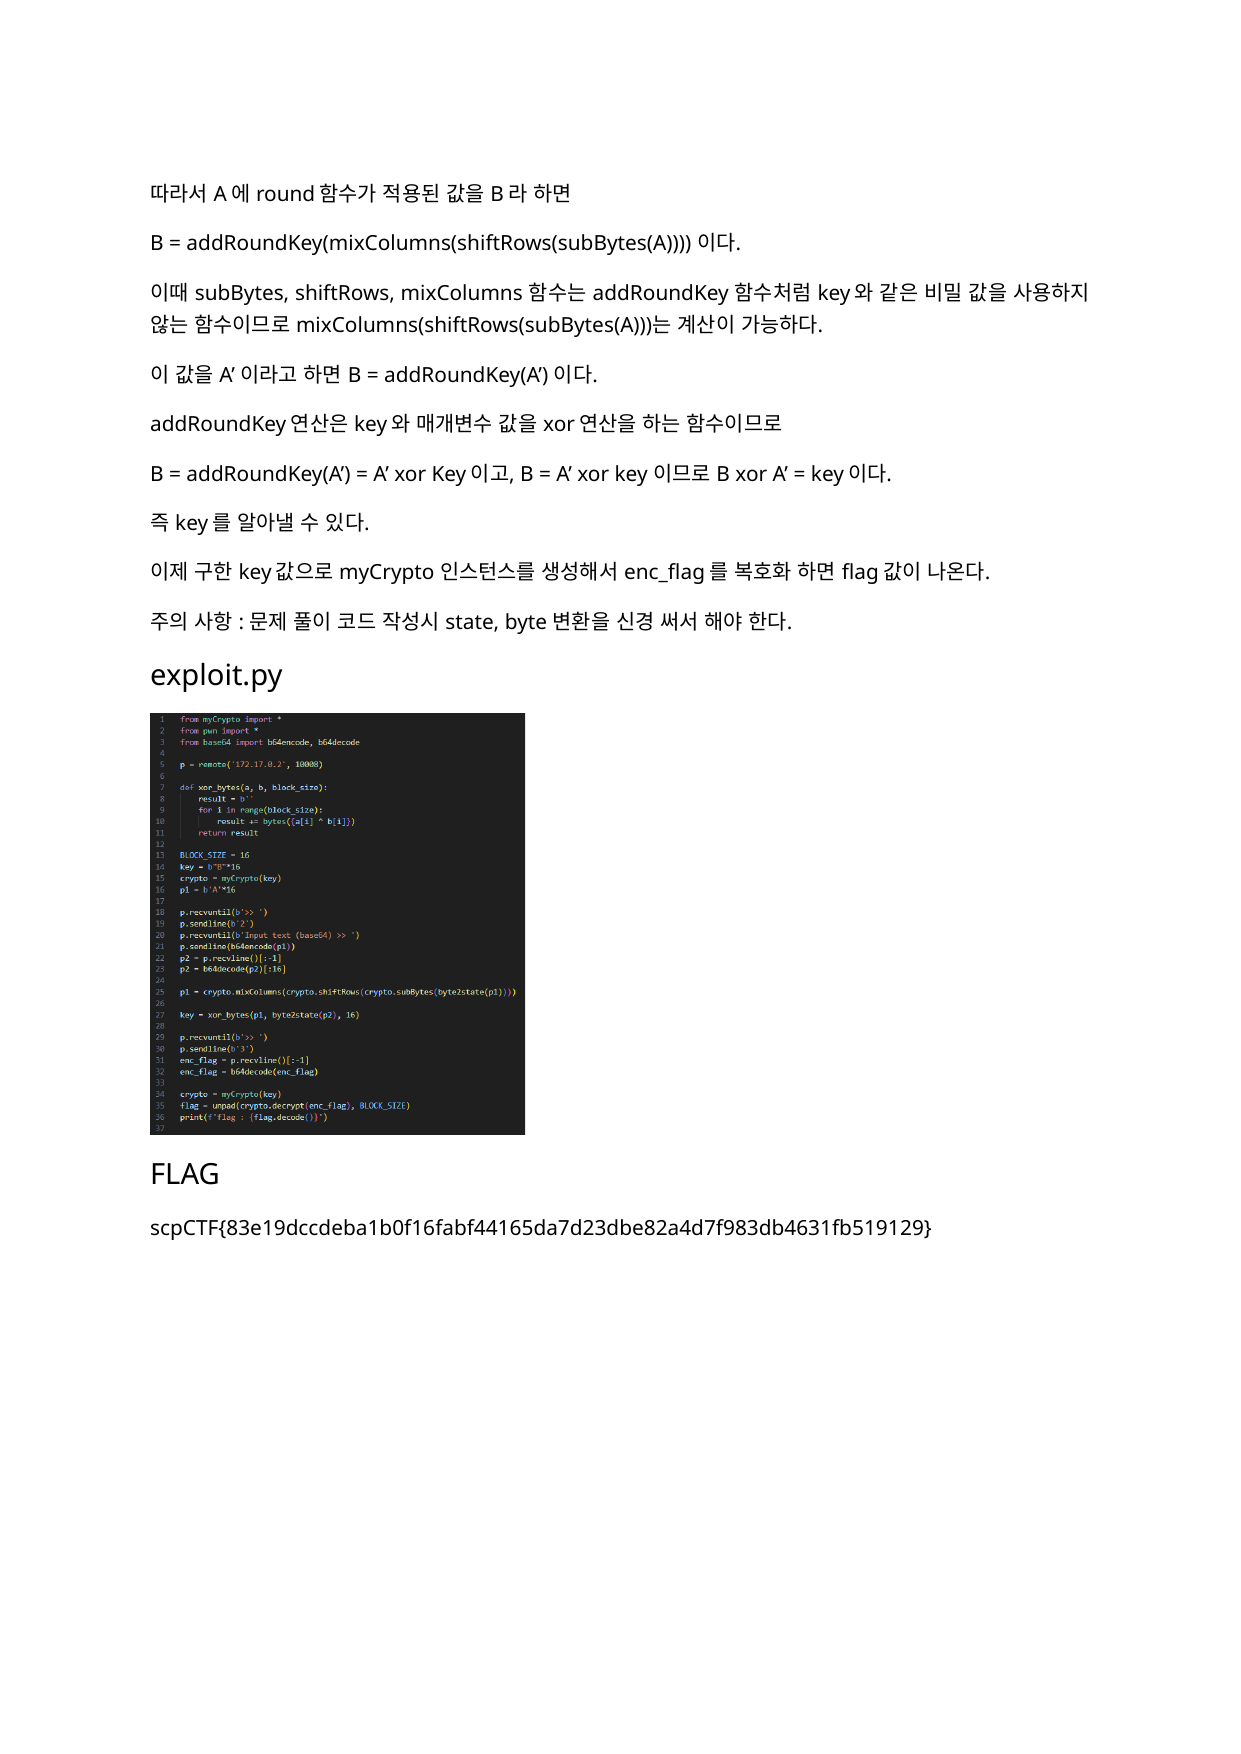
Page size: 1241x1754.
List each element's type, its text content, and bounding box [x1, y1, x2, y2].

text 따라서 A에 round함수가 적용된 값을 B라 하면 [150, 177, 1090, 207]
text FLAG [150, 1153, 1090, 1193]
text B = addRoundKey(A’) = A’ xor Key이고, B = A’ xor key 이므로 B xor A’ = key이다. [150, 457, 1090, 487]
text addRoundKey연산은 key와 매개변수 값을 xor연산을 하는 함수이므로 [150, 407, 1090, 438]
text 이 값을 A’ 이라고 하면 B = addRoundKey(A’) 이다. [150, 358, 1090, 388]
text scpCTF{83e19dccdeba1b0f16fabf44165da7d23dbe82a4d7f983db4631fb519129} [150, 1213, 1090, 1241]
text 이때 subBytes, shiftRows, mixColumns 함수는 addRoundKey 함수처럼 key와 같은 비밀 값을 사용하지 않는 함수이므로 mixColumns(shiftRows(subBytes(A)))는 계산이 가능하다. [150, 276, 1090, 339]
text 즉 key를 알아낼 수 있다. [150, 506, 1090, 536]
text B = addRoundKey(mixColumns(shiftRows(subBytes(A)))) 이다. [150, 227, 1090, 257]
picture [150, 713, 525, 1135]
text 주의 사항 : 문제 풀이 코드 작성시 state, byte 변환을 신경 써서 해야 한다. [150, 605, 1090, 635]
text 이제 구한 key값으로 myCrypto 인스턴스를 생성해서 enc_flag를 복호화 하면 flag값이 나온다. [150, 556, 1090, 586]
text exploit.py [150, 654, 1090, 694]
